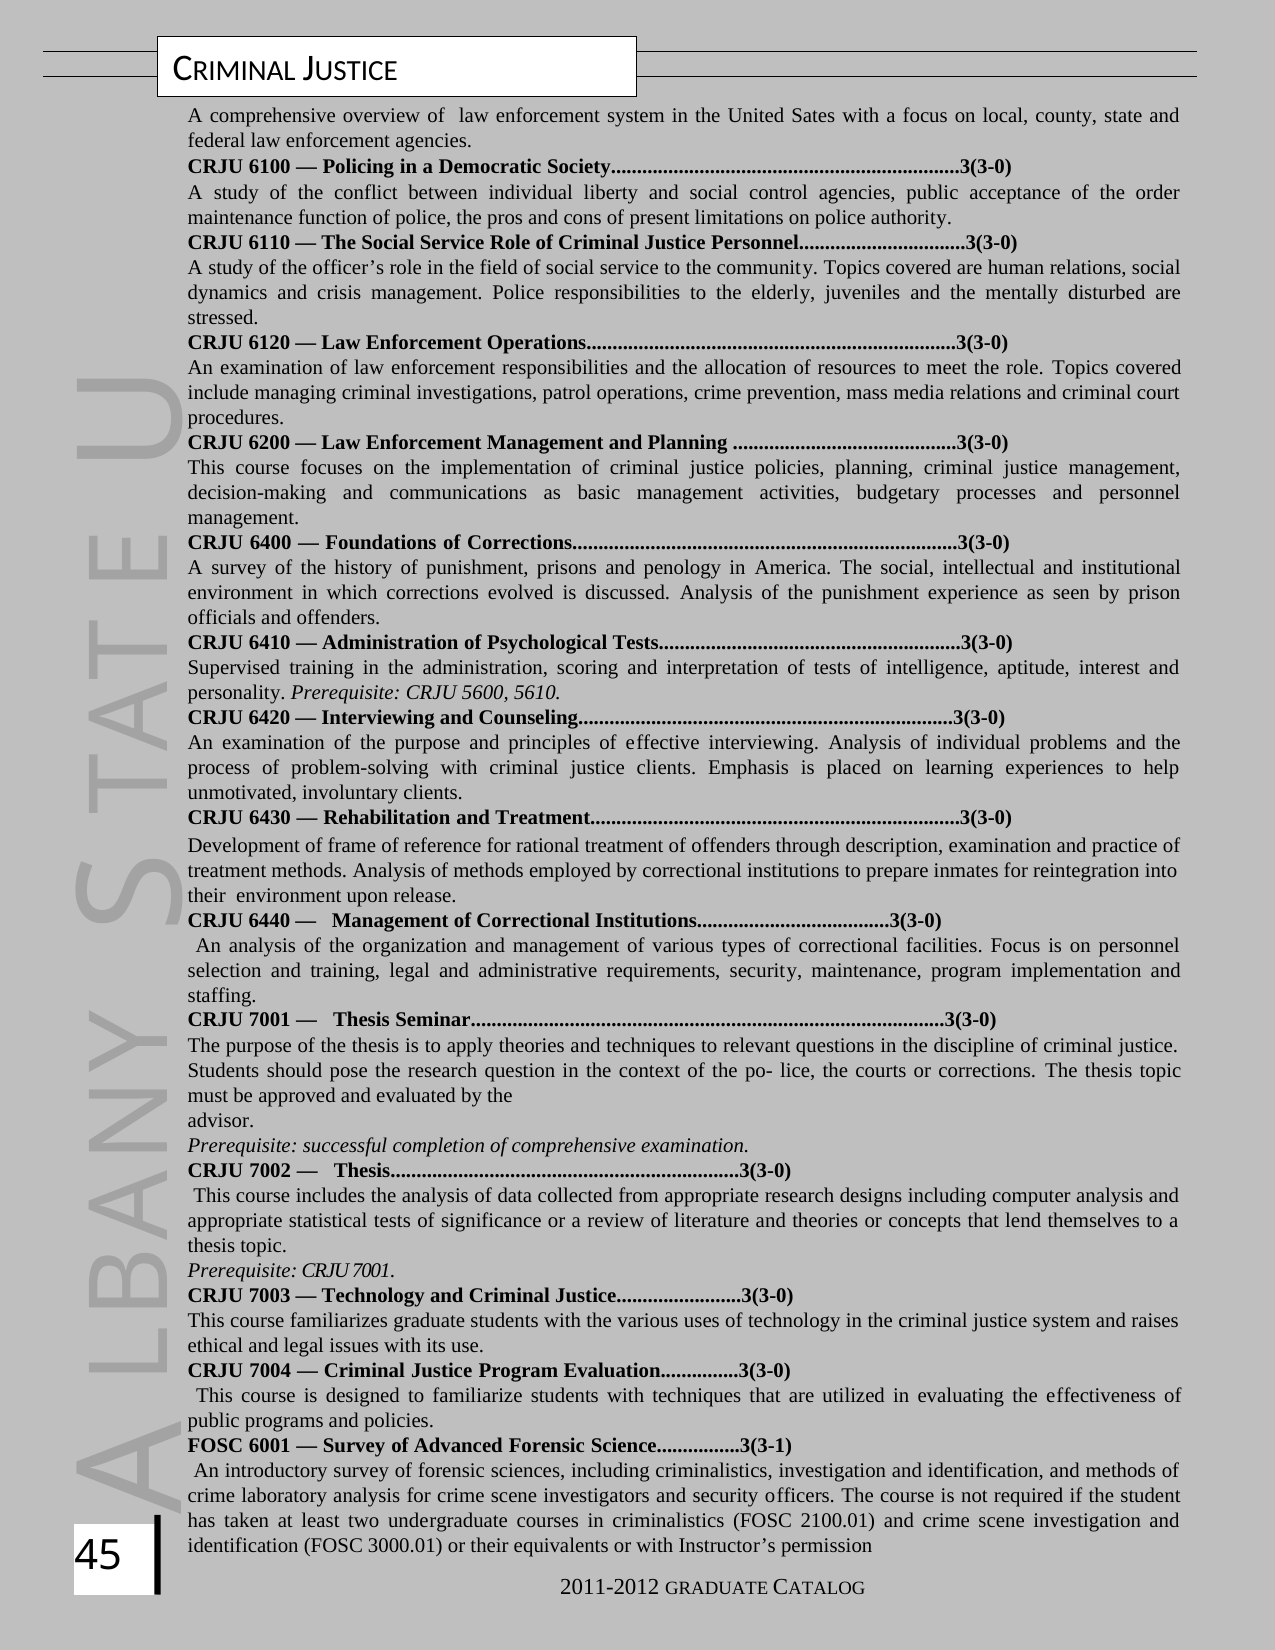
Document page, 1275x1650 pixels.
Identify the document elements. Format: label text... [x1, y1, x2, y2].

text A survey of the history of punishment, prisons and penology in America. The social, intellectual and institutional environment in which corrections evolved is discussed. Analysis of the punishment experience as seen by prison officials and offenders. [187, 555, 1181, 629]
text An examination of the purpose and principles of effective interviewing. Analysis of individual problems and the process of problem-solving with criminal justice clients. Emphasis is placed on learning experiences to help unmotivated, involuntary clients. [187, 730, 1181, 804]
text This course familiarizes graduate students with the various uses of technology in the criminal justice system and raises ethical and legal issues with its use. [187, 1308, 1181, 1357]
text CRJU 6120 — Law Enforcement Operations.......................................................................3(3-0) [187, 330, 1181, 354]
text CRJU 6440 — Management of Correctional Institutions.....................................3(3-0) [187, 908, 1181, 932]
text CRJU 6100 — Policing in a Democratic Society...................................................................3(3-0) [187, 154, 1181, 178]
text A study of the conflict between individual liberty and social control agencies, public acceptance of the order maintenance function of police, the pros and cons of present limitations on police authority. [187, 180, 1181, 229]
text A comprehensive overview of law enforcement system in the United Sates with a focus on local, county, state and federal law enforcement agencies. [187, 103, 1181, 152]
text Prerequisite: successful completion of comprehensive examination. [187, 1133, 1181, 1157]
text Prerequisite: CRJU 7001. [187, 1258, 1181, 1282]
text An introductory survey of forensic sciences, including criminalistics, investigation and identification, and methods of crime laboratory analysis for crime scene investigators and security officers. The course is not required if the student has taken at least two undergraduate courses in criminalistics (FOSC 2100.01) and crime scene investigation and identification (FOSC 3000.01) or their equivalents or with Instructor’s permission [187, 1458, 1181, 1557]
text CRJU 7004 — Criminal Justice Program Evaluation...............3(3-0) [187, 1358, 1181, 1382]
text CRJU 6200 — Law Enforcement Management and Planning ...........................................3(3-0) [187, 430, 1181, 454]
text Development of frame of reference for rational treatment of offenders through description, examination and practice of treatment methods. Analysis of methods employed by correctional institutions to prepare inmates for reintegration into their environment upon release. [187, 833, 1181, 907]
text CRJU 6110 — The Social Service Role of Criminal Justice Personnel................................3(3-0) [187, 230, 1181, 254]
text This course includes the analysis of data collected from appropriate research designs including computer analysis and appropriate statistical tests of significance or a review of literature and theories or concepts that lend themselves to a thesis topic. [187, 1183, 1181, 1257]
text This course is designed to familiarize students with techniques that are utilized in evaluating the effectiveness of public programs and policies. [187, 1383, 1181, 1432]
text CRJU 7003 — Technology and Criminal Justice........................3(3-0) [187, 1283, 1181, 1307]
text This course focuses on the implementation of criminal justice policies, planning, criminal justice management, decision-making and communications as basic management activities, budgetary processes and personnel management. [187, 455, 1181, 529]
text CRJU 7001 — Thesis Seminar...........................................................................................3(3-0) [187, 1008, 1181, 1032]
text CRJU 6410 — Administration of Psychological Tests..........................................................3(3-0) [187, 630, 1181, 654]
text CRJU 6420 — Interviewing and Counseling........................................................................3(3-0) [187, 705, 1181, 729]
text An examination of law enforcement responsibilities and the allocation of resources to meet the role. Topics covered include managing criminal investigations, patrol operations, crime prevention, mass media relations and criminal court procedures. [187, 355, 1181, 429]
text A study of the officer’s role in the field of social service to the community. Topics covered are human relations, social dynamics and crisis management. Police responsibilities to the elderly, juveniles and the mentally disturbed are stressed. [187, 255, 1181, 329]
text CRJU 7002 — Thesis...................................................................3(3-0) [187, 1158, 1181, 1182]
text CRJU 6400 — Foundations of Corrections..........................................................................3(3-0) [187, 530, 1181, 554]
text FOSC 6001 — Survey of Advanced Forensic Science................3(3-1) [187, 1433, 1181, 1457]
text CRJU 6430 — Rehabilitation and Treatment.......................................................................3(3-0) [187, 805, 1181, 829]
text advisor. [187, 1108, 1181, 1132]
text The purpose of the thesis is to apply theories and techniques to relevant questions in the discipline of criminal justice. Students should pose the research question in the context of the po- lice, the courts or corrections. The thesis topic must be approved and evaluated by the [187, 1033, 1181, 1107]
text An analysis of the organization and management of various types of correctional facilities. Focus is on personnel selection and training, legal and administrative requirements, security, maintenance, program implementation and staffing. [187, 933, 1181, 1007]
text Supervised training in the administration, scoring and interpretation of tests of intelligence, aptitude, interest and personality. Prerequisite: CRJU 5600, 5610. [187, 655, 1181, 704]
